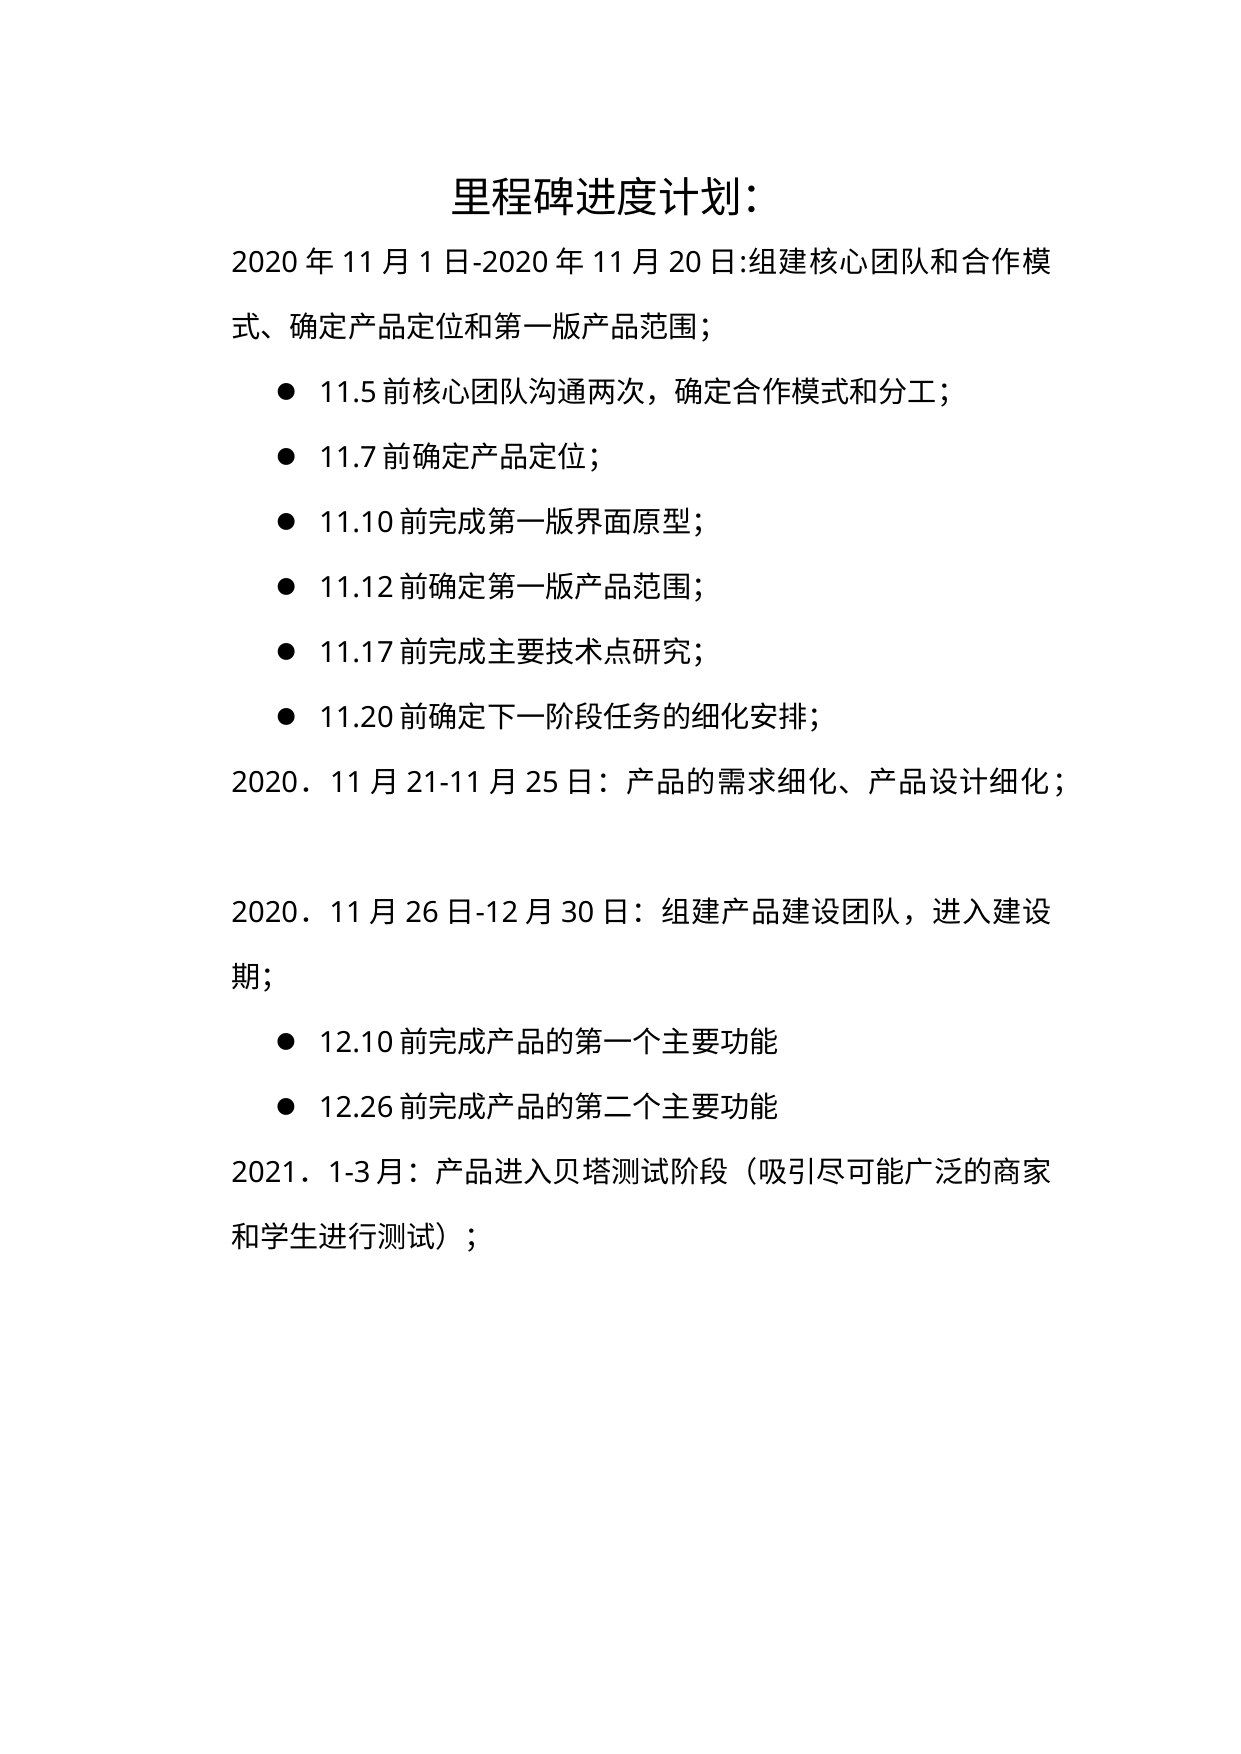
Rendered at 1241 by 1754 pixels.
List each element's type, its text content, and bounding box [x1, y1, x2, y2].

text 2021．1-3月：产品进入贝塔测试阶段（吸引尽可能广泛的商家和学生进行测试）； [231, 1137, 1053, 1267]
list 11.7前确定产品定位； [275, 422, 1053, 487]
text 2020．11月21-11月25日：产品的需求细化、产品设计细化； [187, 747, 1053, 877]
list 11.20前确定下一阶段任务的细化安排； [275, 682, 1053, 747]
list 11.12前确定第一版产品范围； [275, 552, 1053, 617]
list 11.10前完成第一版界面原型； [275, 487, 1053, 552]
list 12.10前完成产品的第一个主要功能 [275, 1007, 1053, 1072]
text 2020年11月1日-2020年11月20日:组建核心团队和合作模式、确定产品定位和第一版产品范围； [231, 227, 1053, 357]
list 11.17前完成主要技术点研究； [275, 617, 1053, 682]
list 12.26前完成产品的第二个主要功能 [275, 1072, 1053, 1137]
text 2020．11月26日-12月30日：组建产品建设团队，进入建设期； [231, 877, 1053, 1007]
text 里程碑进度计划： [406, 162, 1053, 227]
list 11.5前核心团队沟通两次，确定合作模式和分工； [275, 357, 1053, 422]
